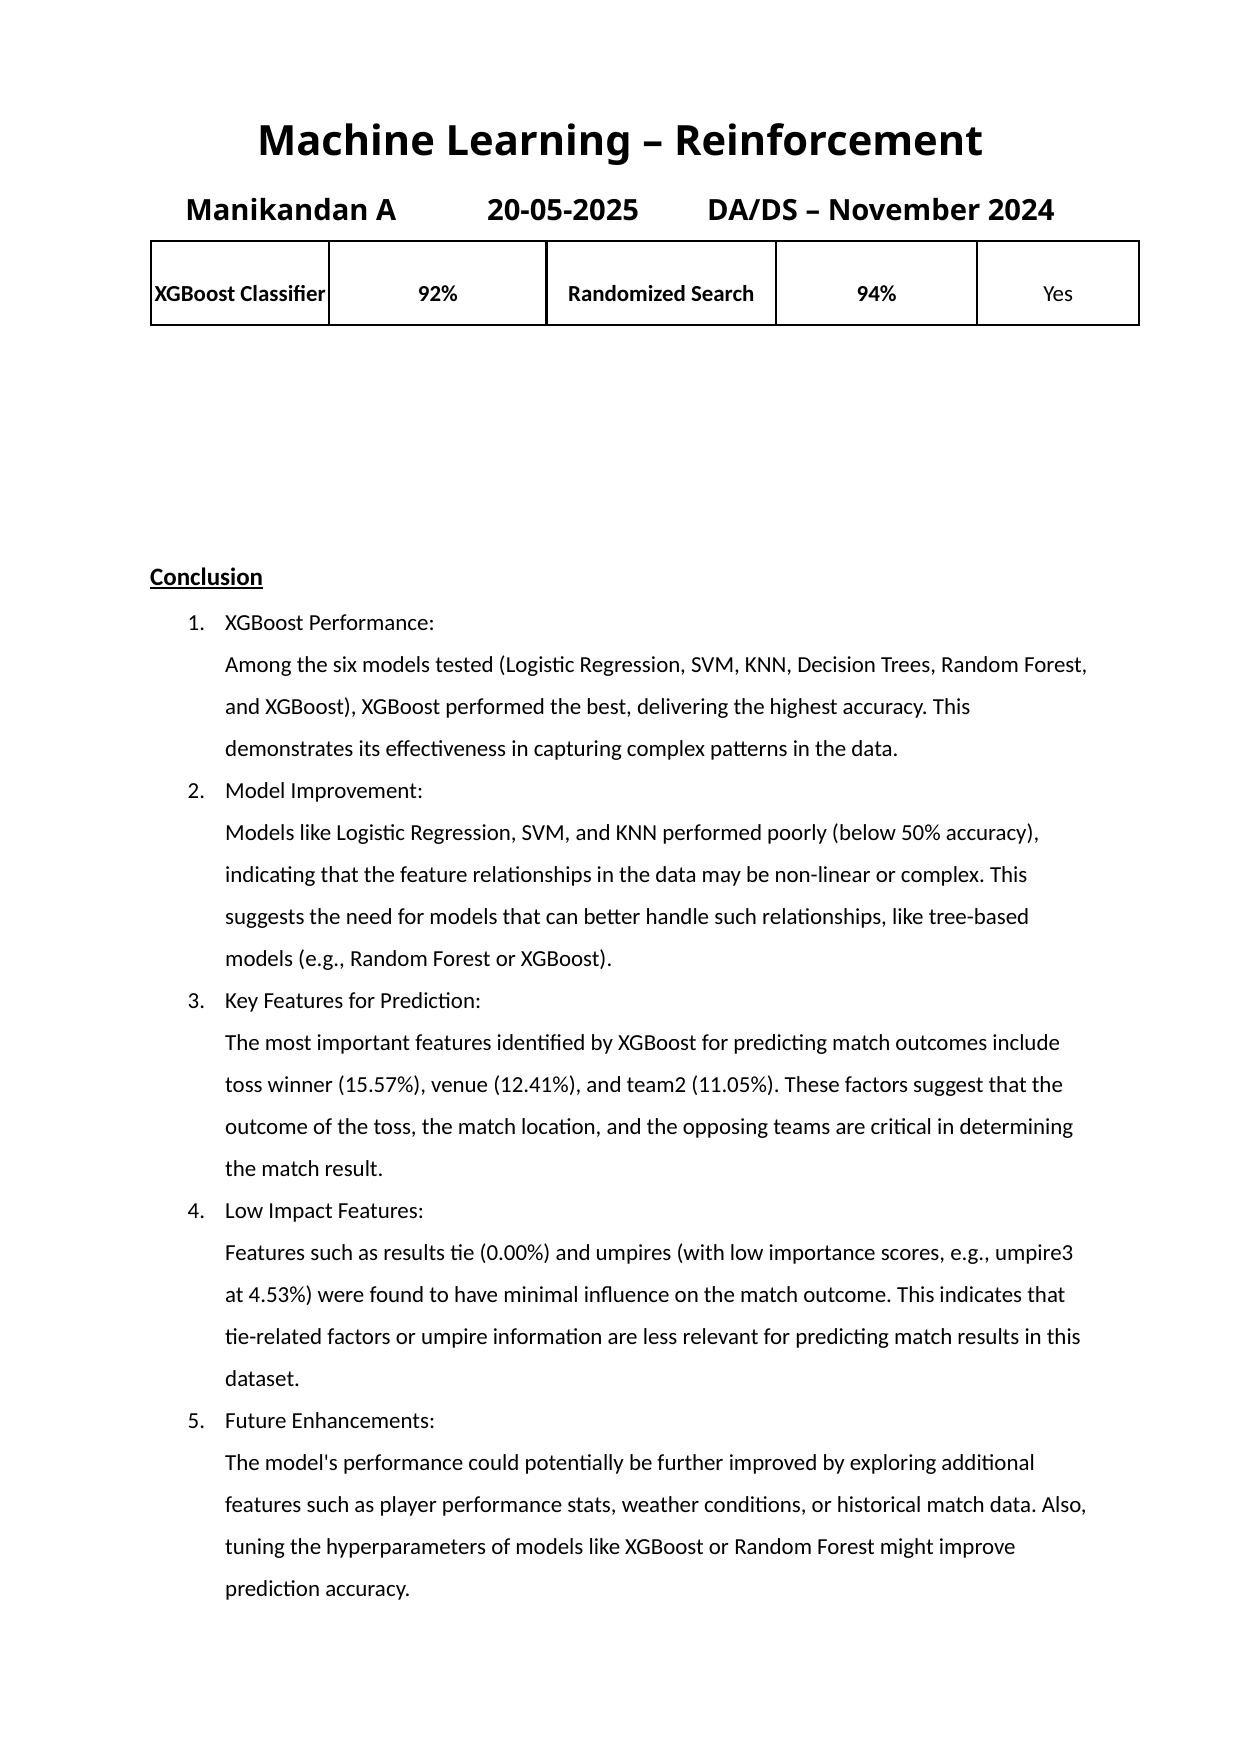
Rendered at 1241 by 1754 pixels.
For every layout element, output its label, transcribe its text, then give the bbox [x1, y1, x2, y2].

list XGBoost Performance: Among the six models tested (Logistic Regression, SVM, KNN, Decision Trees, Random Forest, and XGBoost), XGBoost performed the best, delivering the highest accuracy. This demonstrates its effectiveness in capturing complex patterns in the data. [187, 608, 1090, 762]
table_cell Randomized Search [548, 242, 775, 323]
text Conclusion [150, 561, 1090, 592]
table_cell 94% [777, 242, 976, 323]
list Future Enhancements: The model's performance could potentially be further improved by exploring additional features such as player performance stats, weather conditions, or historical match data. Also, tuning the hyperparameters of models like XGBoost or Random Forest might improve prediction accuracy. [187, 1406, 1090, 1602]
table_cell XGBoost Classifier [152, 242, 328, 323]
list Model Improvement: Models like Logistic Regression, SVM, and KNN performed poorly (below 50% accuracy), indicating that the feature relationships in the data may be non-linear or complex. This suggests the need for models that can better handle such relationships, like tree-based models (e.g., Random Forest or XGBoost). [187, 776, 1090, 972]
list Low Impact Features: Features such as results tie (0.00%) and umpires (with low importance scores, e.g., umpire3 at 4.53%) were found to have minimal influence on the match outcome. This indicates that tie-related factors or umpire information are less relevant for predicting match results in this dataset. [187, 1196, 1090, 1392]
list Key Features for Prediction: The most important features identified by XGBoost for predicting match outcomes include toss winner (15.57%), venue (12.41%), and team2 (11.05%). These factors suggest that the outcome of the toss, the match location, and the opposing teams are critical in determining the match result. [187, 986, 1090, 1182]
table_cell 92% [330, 242, 545, 323]
table_cell Yes [978, 242, 1138, 323]
